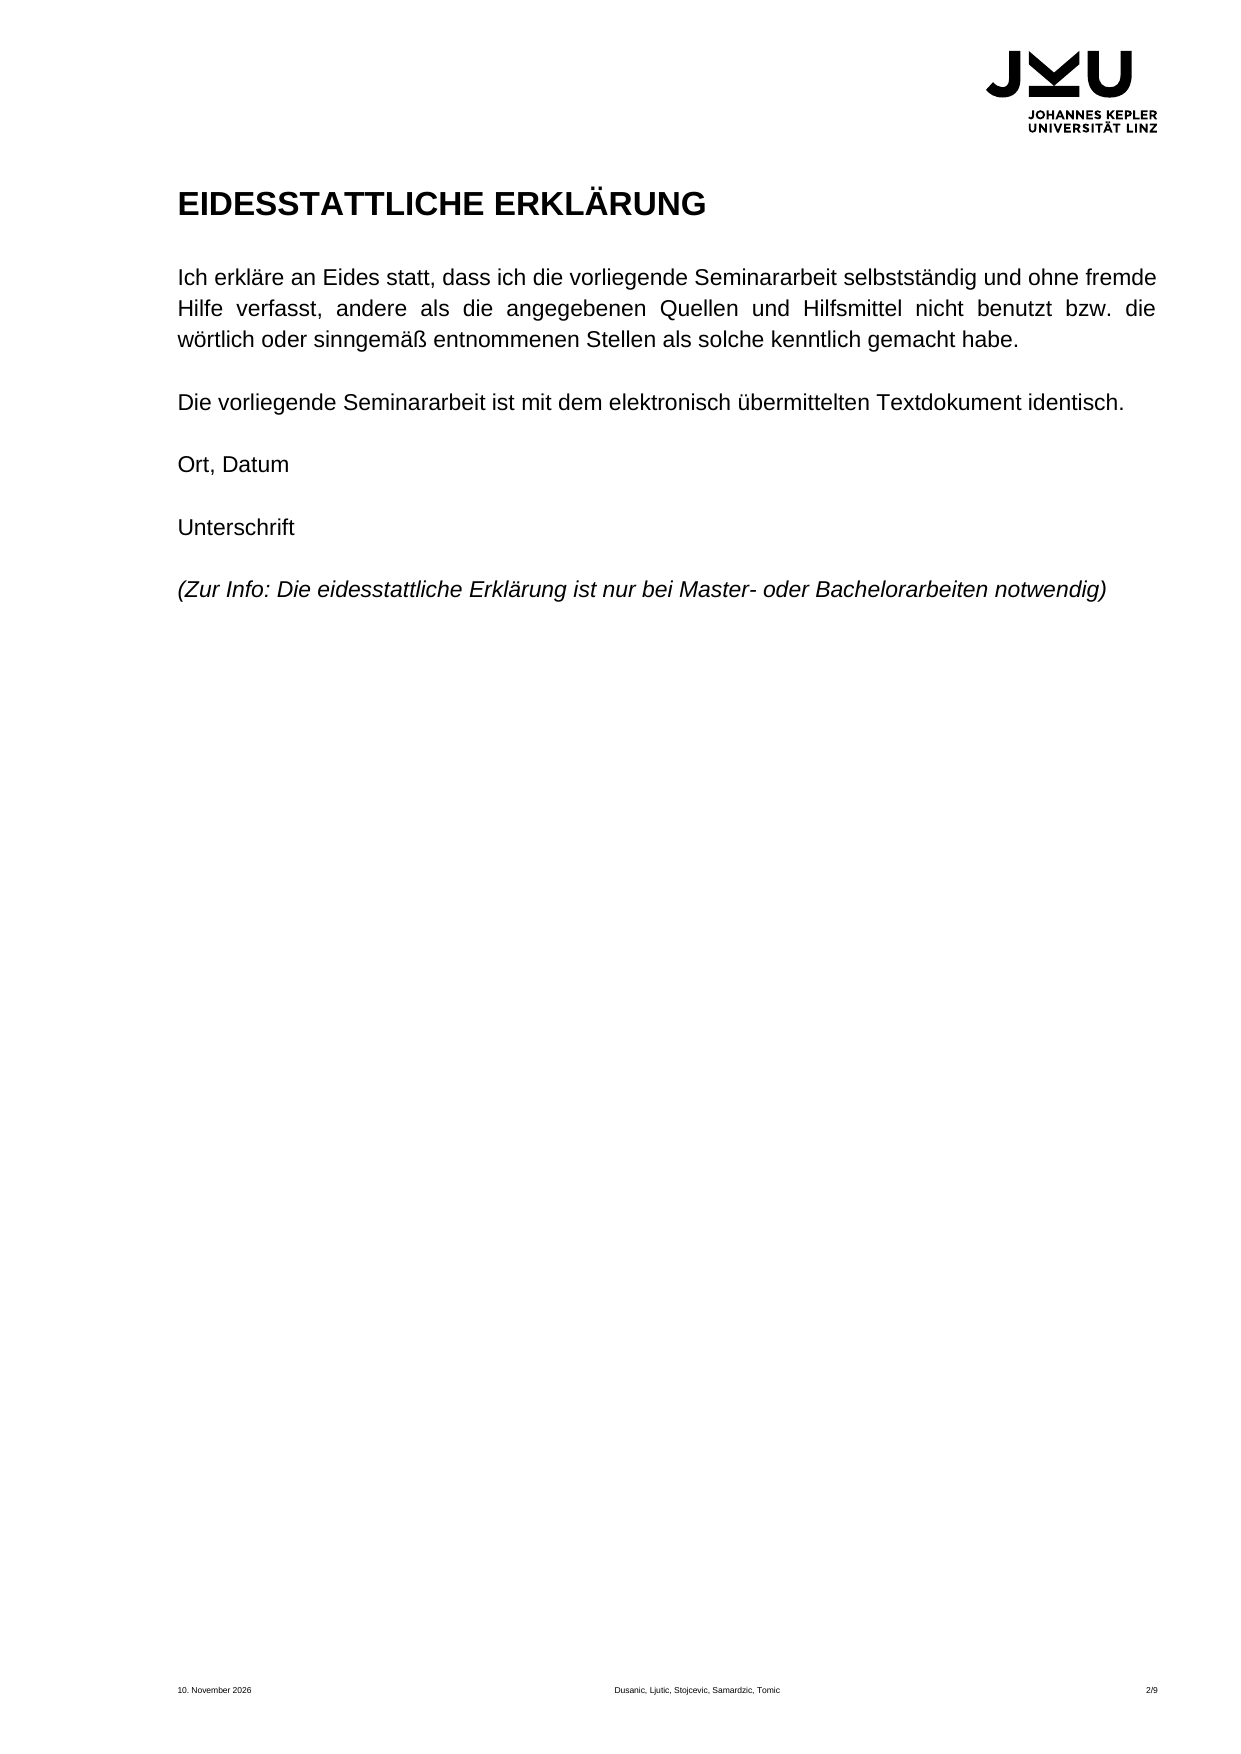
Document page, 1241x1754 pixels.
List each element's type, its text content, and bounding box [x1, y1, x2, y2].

text Ich erkläre an Eides statt, dass ich die vorliegende Seminararbeit selbstständig und ohne fremde Hilfe verfasst, andere als die angegebenen Quellen und Hilfsmittel nicht benutzt bzw. die wörtlich oder sinngemäß entnommenen Stellen als solche kenntlich gemacht habe. [177, 260, 1157, 354]
text Die vorliegende Seminararbeit ist mit dem elektronisch übermittelten Textdokument identisch. [177, 385, 1157, 417]
text (Zur Info: Die eidesstattliche Erklärung ist nur bei Master- oder Bachelorarbeiten notwendig) [177, 573, 1157, 604]
text Unterschrift [177, 510, 1157, 542]
text Ort, Datum [177, 448, 1157, 479]
text Eidesstattliche Erklärung [177, 184, 1157, 223]
